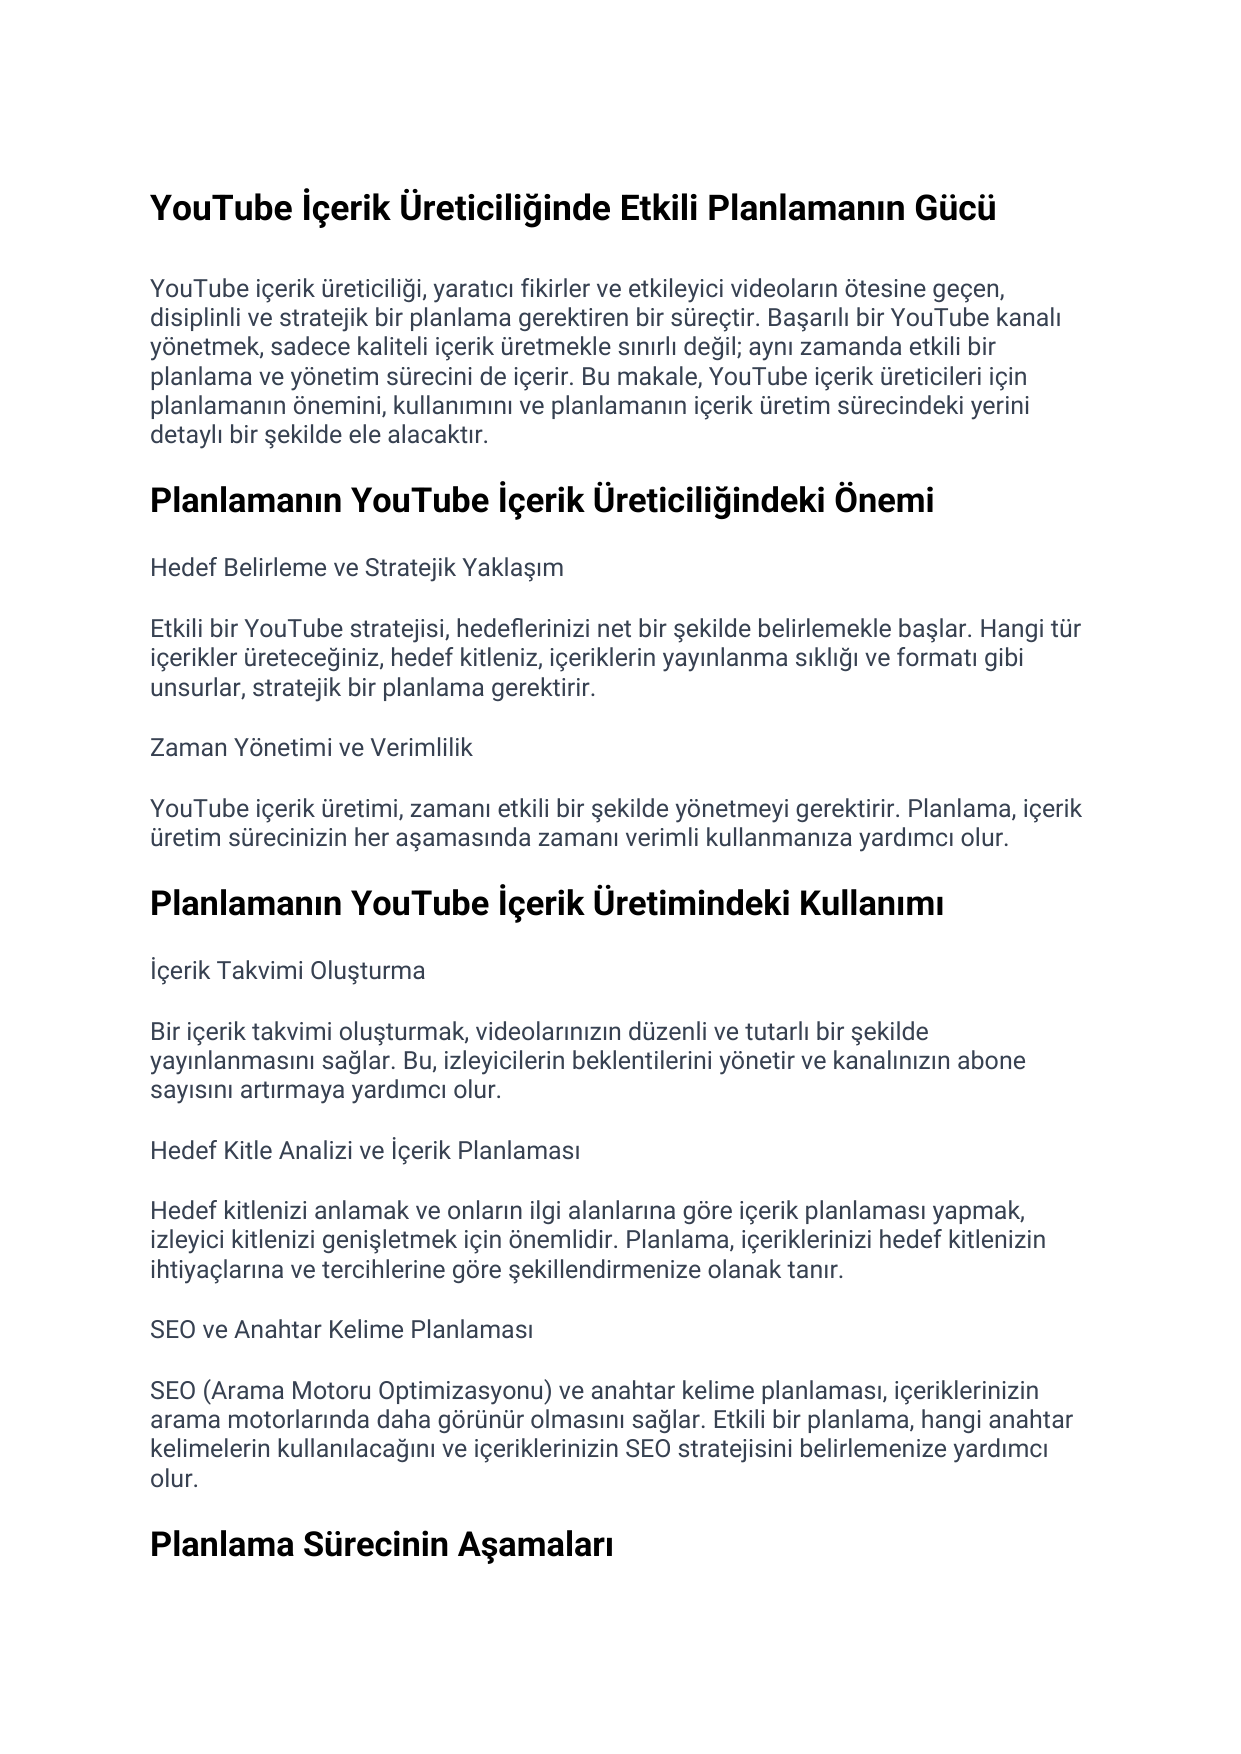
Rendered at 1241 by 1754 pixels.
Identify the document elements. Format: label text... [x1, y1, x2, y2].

text Hedef Belirleme ve Stratejik Yaklaşım [150, 554, 1090, 583]
subtitle YouTube İçerik Üreticiliğinde Etkili Planlamanın Gücü [150, 187, 1090, 229]
text Hedef Kitle Analizi ve İçerik Planlaması [150, 1136, 1090, 1165]
text Zaman Yönetimi ve Verimlilik [150, 733, 1090, 762]
text SEO (Arama Motoru Optimizasyonu) ve anahtar kelime planlaması, içeriklerinizin arama motorlarında daha görünür olmasını sağlar. Etkili bir planlama, hangi anahtar kelimelerin kullanılacağını ve içeriklerinizin SEO stratejisini belirlemenize yardımcı olur. [150, 1376, 1090, 1493]
subtitle Planlamanın YouTube İçerik Üreticiliğindeki Önemi [150, 481, 1090, 521]
text Bir içerik takvimi oluşturmak, videolarınızın düzenli ve tutarlı bir şekilde yayınlanmasını sağlar. Bu, izleyicilerin beklentilerini yönetir ve kanalınızın abone sayısını artırmaya yardımcı olur. [150, 1017, 1090, 1105]
subtitle Planlama Sürecinin Aşamaları [150, 1524, 1090, 1565]
text YouTube içerik üreticiliği, yaratıcı fikirler ve etkileyici videoların ötesine geçen, disiplinli ve stratejik bir planlama gerektiren bir süreçtir. Başarılı bir YouTube kanalı yönetmek, sadece kaliteli içerik üretmekle sınırlı değil; aynı zamanda etkili bir planlama ve yönetim sürecini de içerir. Bu makale, YouTube içerik üreticileri için planlamanın önemini, kullanımını ve planlamanın içerik üretim sürecindeki yerini detaylı bir şekilde ele alacaktır. [150, 274, 1090, 449]
text Hedef kitlenizi anlamak ve onların ilgi alanlarına göre içerik planlaması yapmak, izleyici kitlenizi genişletmek için önemlidir. Planlama, içeriklerinizi hedef kitlenizin ihtiyaçlarına ve tercihlerine göre şekillendirmenize olanak tanır. [150, 1196, 1090, 1284]
text YouTube içerik üretimi, zamanı etkili bir şekilde yönetmeyi gerektirir. Planlama, içerik üretim sürecinizin her aşamasında zamanı verimli kullanmanıza yardımcı olur. [150, 794, 1090, 852]
text Etkili bir YouTube stratejisi, hedeflerinizi net bir şekilde belirlemekle başlar. Hangi tür içerikler üreteceğiniz, hedef kitleniz, içeriklerin yayınlanma sıklığı ve formatı gibi unsurlar, stratejik bir planlama gerektirir. [150, 614, 1090, 702]
text SEO ve Anahtar Kelime Planlaması [150, 1316, 1090, 1345]
text İçerik Takvimi Oluşturma [150, 956, 1090, 986]
subtitle Planlamanın YouTube İçerik Üretimindeki Kullanımı [150, 883, 1090, 924]
